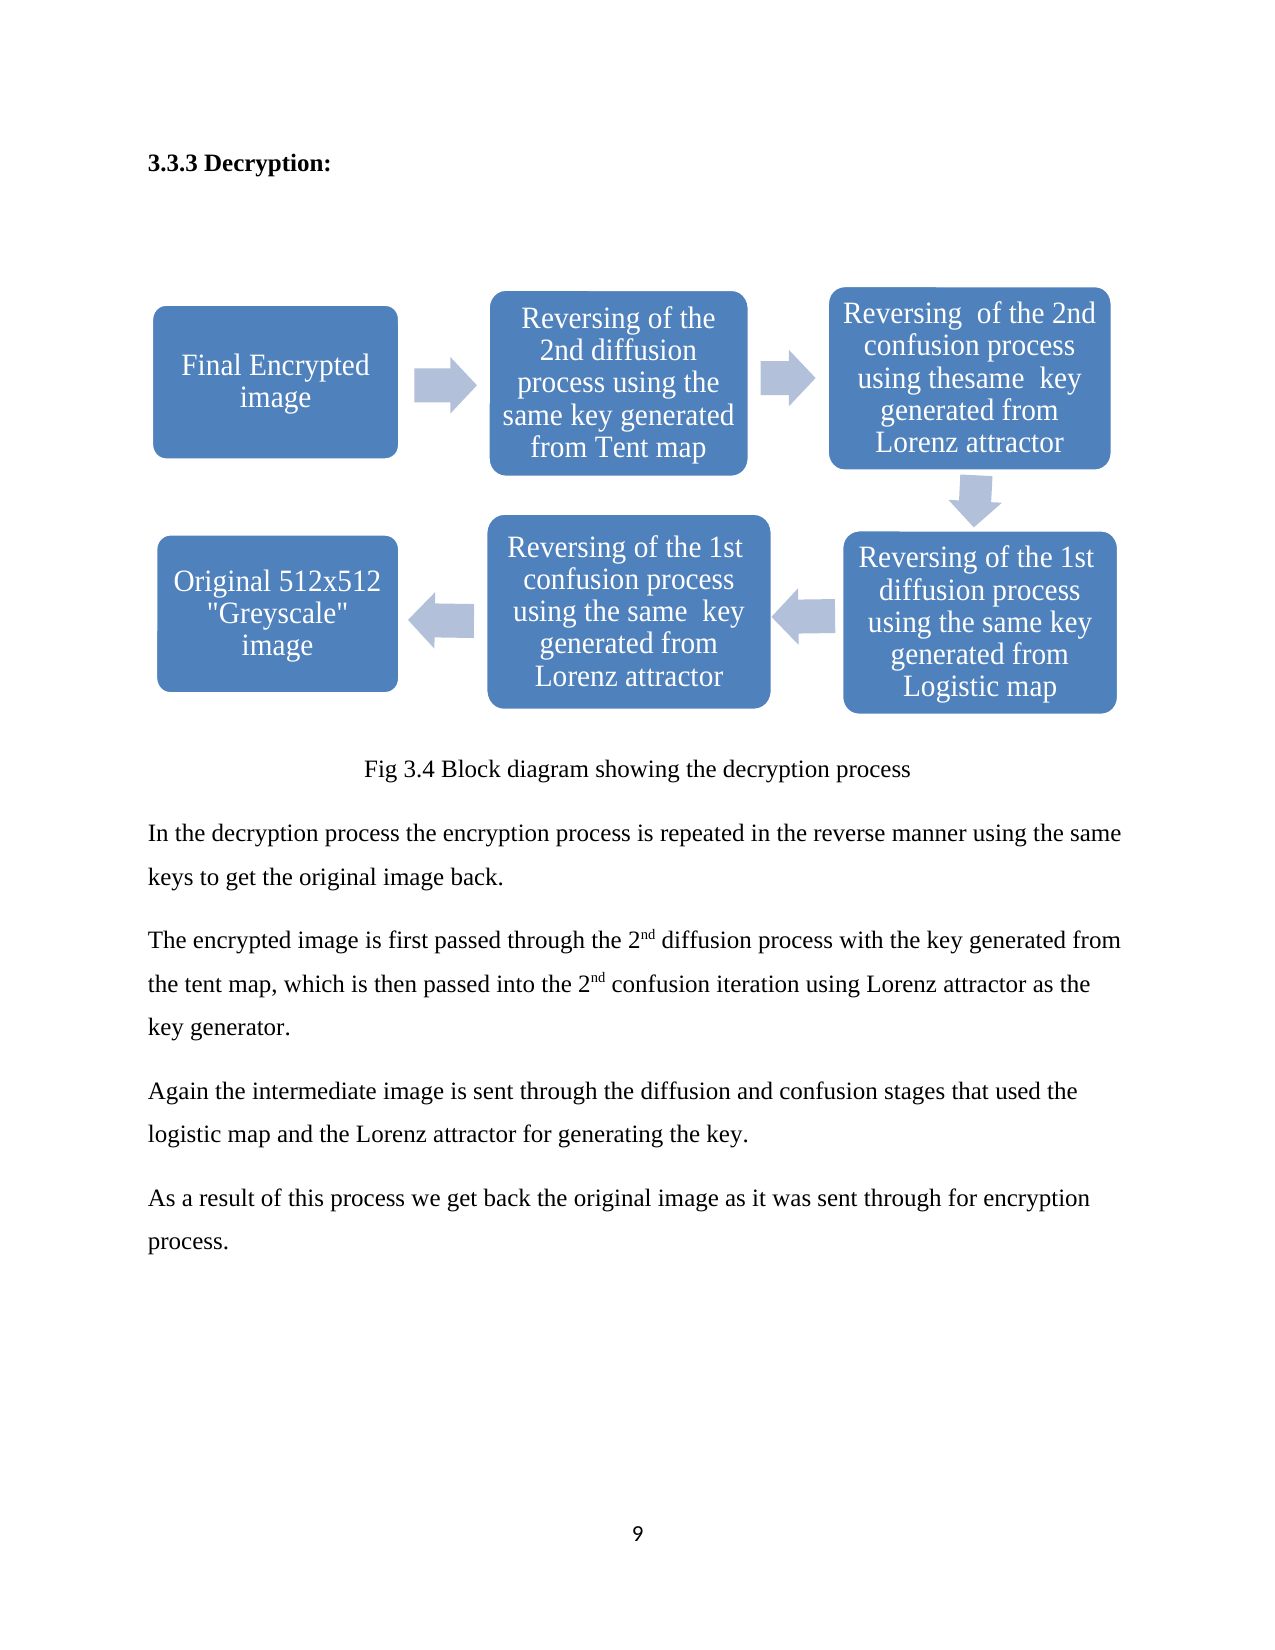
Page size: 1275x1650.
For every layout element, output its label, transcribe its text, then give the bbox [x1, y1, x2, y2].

text In the decryption process the encryption process is repeated in the reverse manner using the same keys to get the original image back. [148, 818, 1127, 890]
text The encrypted image is first passed through the 2nd diffusion process with the key generated from the tent map, which is then passed into the 2nd confusion iteration using Lorenz attractor as the key generator. [148, 926, 1127, 1041]
text Again the intermediate image is sent through the diffusion and confusion stages that used the logistic map and the Lorenz attractor for generating the key. [148, 1076, 1127, 1148]
text Fig 3.4 Block diagram showing the decryption process [148, 754, 1127, 783]
text As a result of this process we get back the original image as it was sent through for encryption process. [148, 1183, 1127, 1255]
text 3.3.3 Decryption: [148, 148, 1127, 176]
